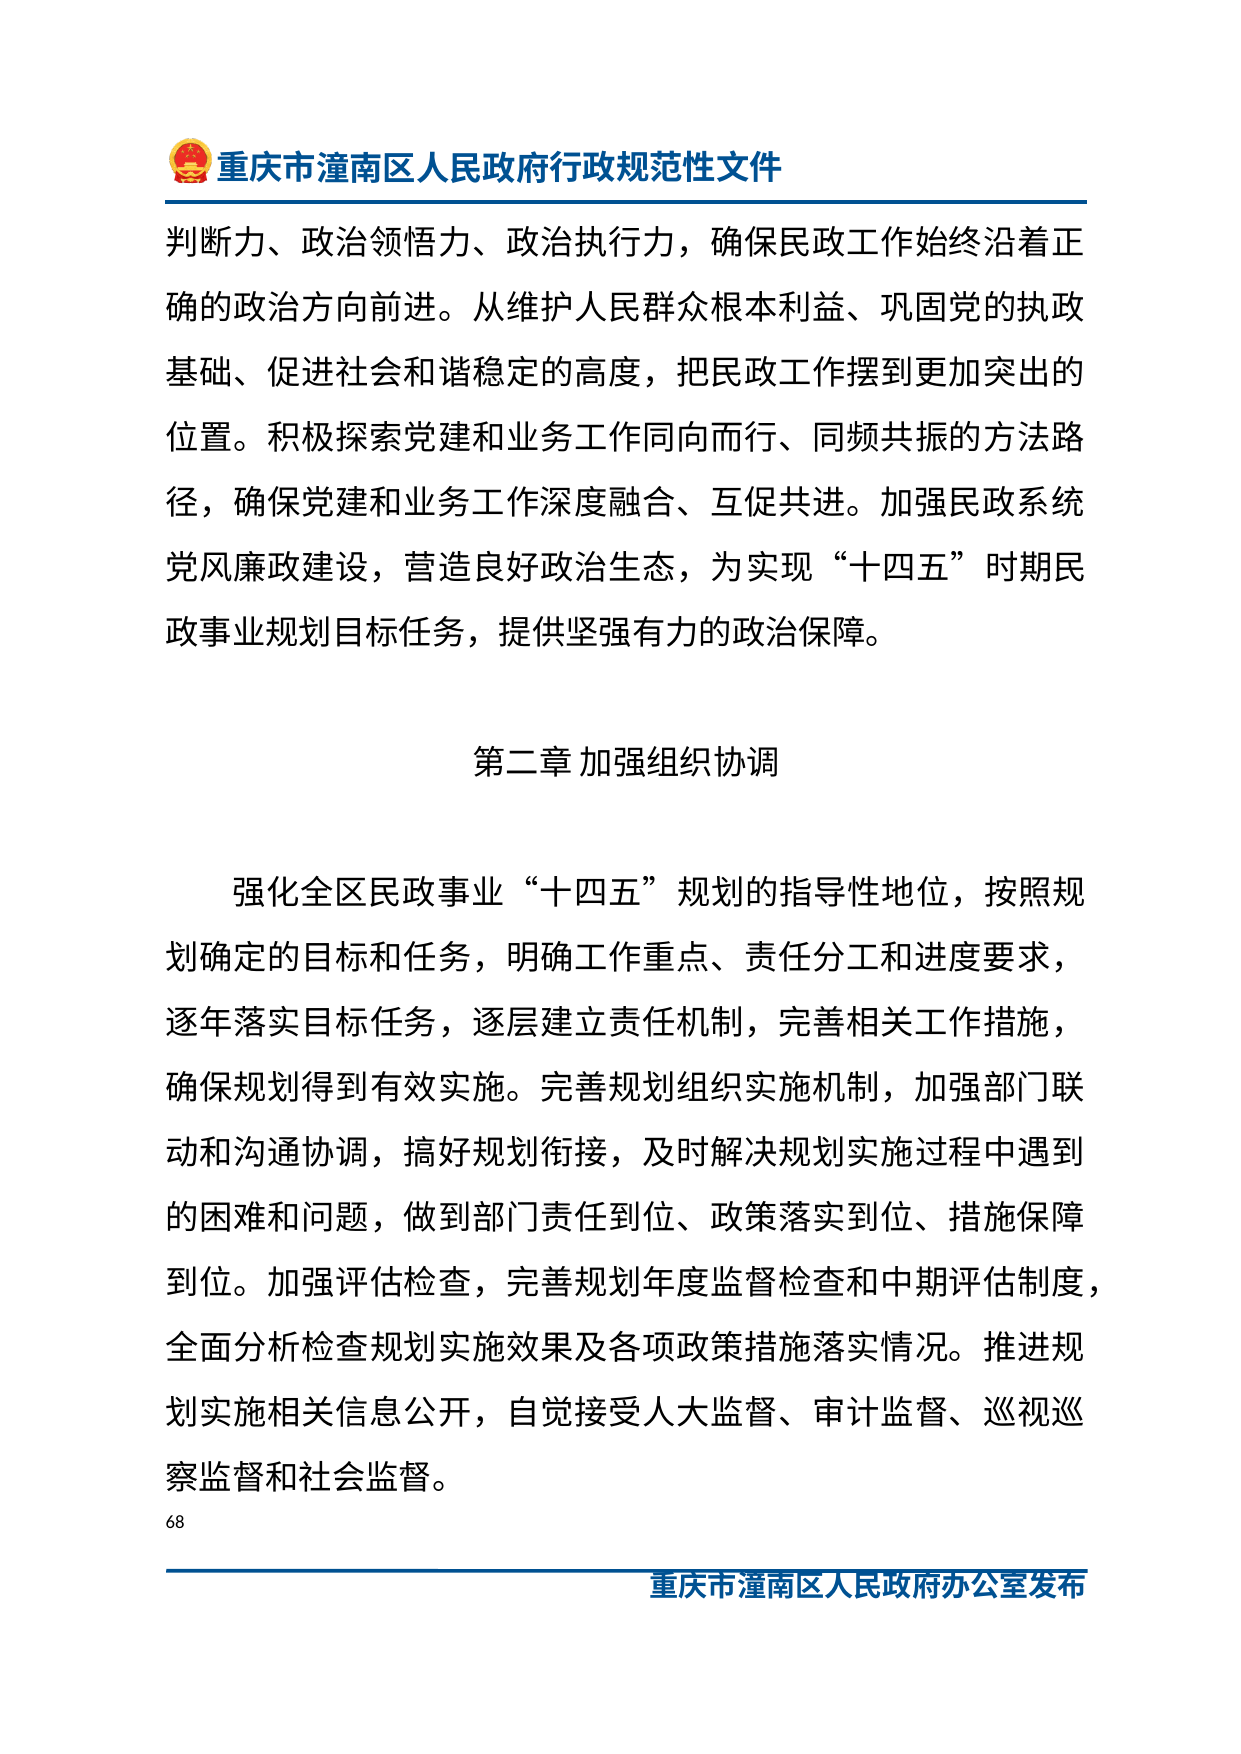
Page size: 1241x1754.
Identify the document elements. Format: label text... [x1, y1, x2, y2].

picture [165, 136, 216, 187]
text 强化全区民政事业“十四五”规划的指导性地位，按照规划确定的目标和任务，明确工作重点、责任分工和进度要求，逐年落实目标任务，逐层建立责任机制，完善相关工作措施，确保规划得到有效实施。完善规划组织实施机制，加强部门联动和沟通协调，搞好规划衔接，及时解决规划实施过程中遇到的困难和问题，做到部门责任到位、政策落实到位、措施保障到位。加强评估检查，完善规划年度监督检查和中期评估制度，全面分析检查规划实施效果及各项政策措施落实情况。推进规划实施相关信息公开，自觉接受人大监督、审计监督、巡视巡察监督和社会监督。 [165, 857, 1087, 1507]
subtitle 第二章 加强组织协调 [165, 727, 1087, 792]
